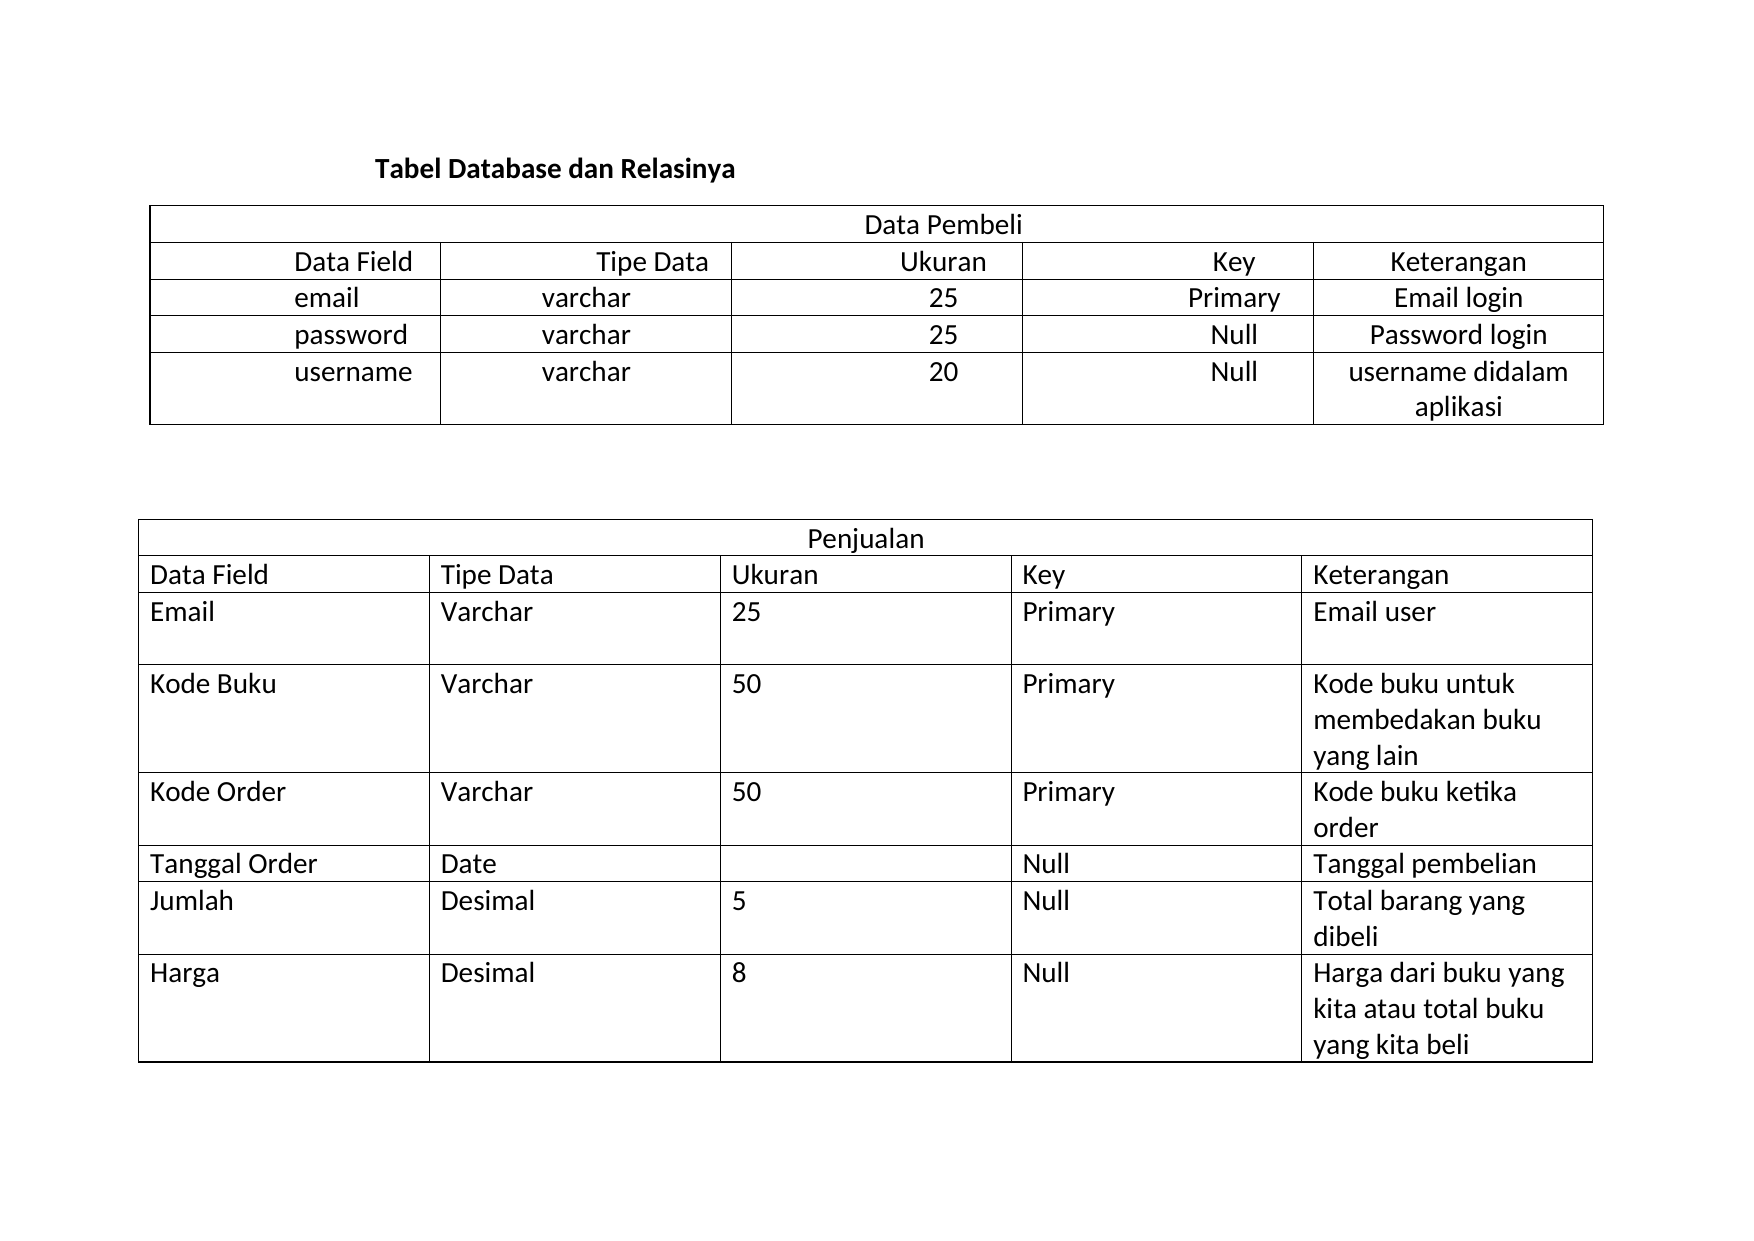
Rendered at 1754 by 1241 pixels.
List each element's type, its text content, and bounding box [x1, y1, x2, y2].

table_cell Date [430, 846, 720, 881]
table_cell Data Field [139, 556, 429, 592]
table_cell email [151, 280, 440, 315]
table_cell Email user [1302, 593, 1592, 664]
table_cell Ukuran [721, 556, 1011, 592]
table_cell Null [1023, 353, 1313, 424]
table_cell 5 [721, 882, 1011, 953]
table_cell Harga [139, 955, 429, 1061]
table_cell Null [1023, 316, 1313, 352]
table_cell Key [1023, 243, 1313, 278]
table_cell Password login [1314, 316, 1603, 352]
table_cell Key [1012, 556, 1301, 592]
list Tabel Database dan Relasinya [375, 150, 1604, 186]
table_cell [721, 846, 1011, 881]
table_cell Kode Buku [139, 665, 429, 772]
table_cell Null [1012, 882, 1301, 953]
table_cell Harga dari buku yang kita atau total buku yang kita beli [1302, 955, 1592, 1061]
table_cell varchar [441, 280, 731, 315]
table_cell Ukuran [732, 243, 1022, 278]
table_cell Tipe Data [430, 556, 720, 592]
table_cell Desimal [430, 882, 720, 953]
table_cell Primary [1012, 593, 1301, 664]
table_cell 25 [732, 316, 1022, 352]
table_cell username [151, 353, 440, 424]
table_cell username didalam aplikasi [1314, 353, 1603, 424]
table_cell 20 [732, 353, 1022, 424]
table_cell 25 [732, 280, 1022, 315]
table_cell Desimal [430, 955, 720, 1061]
table_cell password [151, 316, 440, 352]
table_header Data Pembeli [151, 206, 1603, 242]
table_cell Primary [1012, 665, 1301, 772]
table_cell Varchar [430, 773, 720, 844]
table_header Penjualan [139, 520, 1592, 555]
table_cell Primary [1012, 773, 1301, 844]
table_cell 50 [721, 773, 1011, 844]
table_cell Tanggal pembelian [1302, 846, 1592, 881]
table_cell Email login [1314, 280, 1603, 315]
table_cell varchar [441, 316, 731, 352]
table_cell Data Field [151, 243, 440, 278]
table_cell Kode buku ketika order [1302, 773, 1592, 844]
table_cell Keterangan [1302, 556, 1592, 592]
table_cell Total barang yang dibeli [1302, 882, 1592, 953]
table_cell Varchar [430, 665, 720, 772]
table_cell varchar [441, 353, 731, 424]
table_cell Null [1012, 846, 1301, 881]
table_cell 50 [721, 665, 1011, 772]
table_cell Kode Order [139, 773, 429, 844]
table_cell Tipe Data [441, 243, 731, 278]
table_cell Kode buku untuk membedakan buku yang lain [1302, 665, 1592, 772]
table_cell Jumlah [139, 882, 429, 953]
table_cell Varchar [430, 593, 720, 664]
table_cell Null [1012, 955, 1301, 1061]
table_cell Tanggal Order [139, 846, 429, 881]
table_cell 8 [721, 955, 1011, 1061]
table_cell Email [139, 593, 429, 664]
table_cell Keterangan [1314, 243, 1603, 278]
table_cell 25 [721, 593, 1011, 664]
table_cell Primary [1023, 280, 1313, 315]
